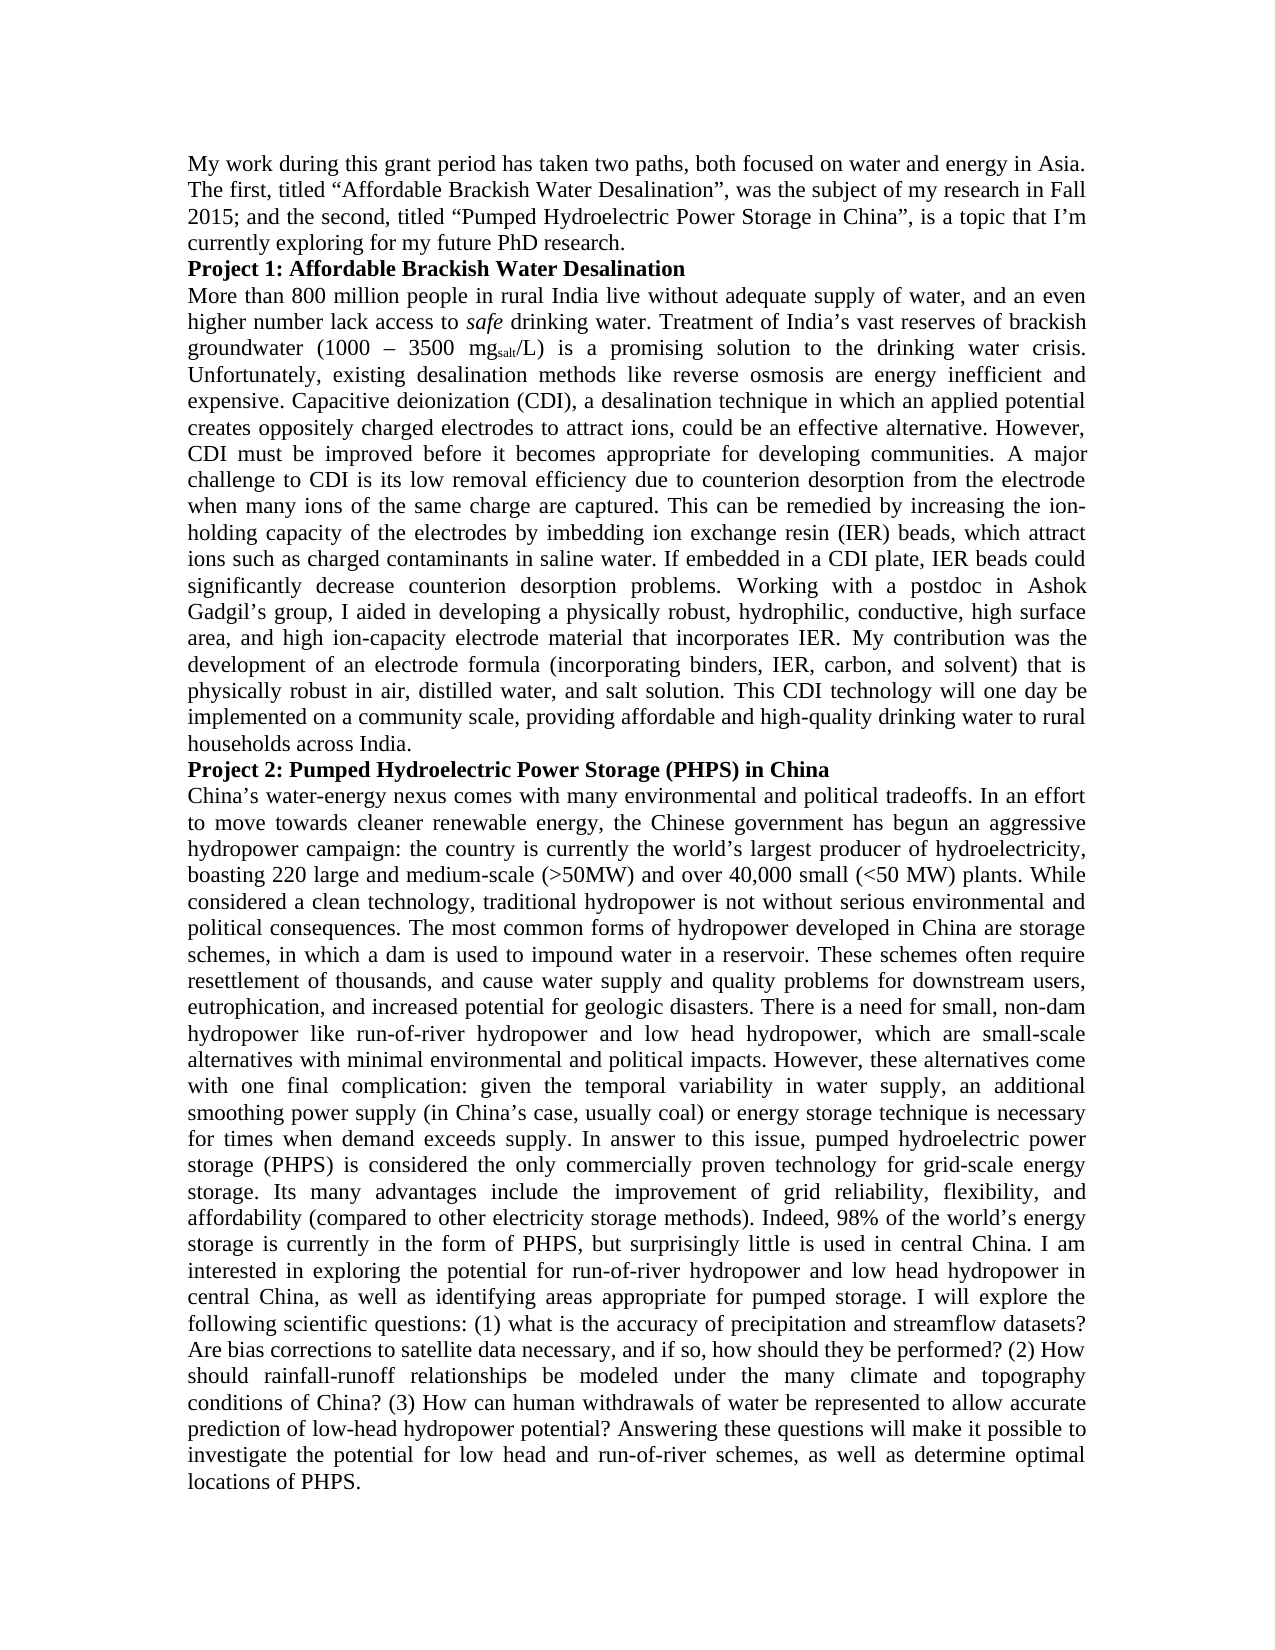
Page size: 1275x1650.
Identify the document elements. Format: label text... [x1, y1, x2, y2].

text China’s water-energy nexus comes with many environmental and political tradeoffs. In an effort to move towards cleaner renewable energy, the Chinese government has begun an aggressive hydropower campaign: the country is currently the world’s largest producer of hydroelectricity, boasting 220 large and medium-scale (>50MW) and over 40,000 small (<50 MW) plants. While considered a clean technology, traditional hydropower is not without serious environmental and political consequences. The most common forms of hydropower developed in China are storage schemes, in which a dam is used to impound water in a reservoir. These schemes often require resettlement of thousands, and cause water supply and quality problems for downstream users, eutrophication, and increased potential for geologic disasters. There is a need for small, non-dam hydropower like run-of-river hydropower and low head hydropower, which are small-scale alternatives with minimal environmental and political impacts. However, these alternatives come with one final complication: given the temporal variability in water supply, an additional smoothing power supply (in China’s case, usually coal) or energy storage technique is necessary for times when demand exceeds supply. In answer to this issue, pumped hydroelectric power storage (PHPS) is considered the only commercially proven technology for grid-scale energy storage. Its many advantages include the improvement of grid reliability, flexibility, and affordability (compared to other electricity storage methods). Indeed, 98% of the world’s energy storage is currently in the form of PHPS, but surprisingly little is used in central China. I am interested in exploring the potential for run-of-river hydropower and low head hydropower in central China, as well as identifying areas appropriate for pumped storage. I will explore the following scientific questions: (1) what is the accuracy of precipitation and streamflow datasets? Are bias corrections to satellite data necessary, and if so, how should they be performed? (2) How should rainfall-runoff relationships be modeled under the many climate and topography conditions of China? (3) How can human withdrawals of water be represented to allow accurate prediction of low-head hydropower potential? Answering these questions will make it possible to investigate the potential for low head and run-of-river schemes, as well as determine optimal locations of PHPS. [187, 782, 1087, 1494]
text Project 2: Pumped Hydroelectric Power Storage (PHPS) in China [187, 756, 1087, 782]
text Project 1: Affordable Brackish Water Desalination [187, 255, 1087, 282]
text My work during this grant period has taken two paths, both focused on water and energy in Asia. The first, titled “Affordable Brackish Water Desalination”, was the subject of my research in Fall 2015; and the second, titled “Pumped Hydroelectric Power Storage in China”, is a topic that I’m currently exploring for my future PhD research. [187, 150, 1087, 255]
text More than 800 million people in rural India live without adequate supply of water, and an even higher number lack access to safe drinking water. Treatment of India’s vast reserves of brackish groundwater (1000 – 3500 mgsalt/L) is a promising solution to the drinking water crisis. Unfortunately, existing desalination methods like reverse osmosis are energy inefficient and expensive. Capacitive deionization (CDI), a desalination technique in which an applied potential creates oppositely charged electrodes to attract ions, could be an effective alternative. However, CDI must be improved before it becomes appropriate for developing communities. A major challenge to CDI is its low removal efficiency due to counterion desorption from the electrode when many ions of the same charge are captured. This can be remedied by increasing the ion-holding capacity of the electrodes by imbedding ion exchange resin (IER) beads, which attract ions such as charged contaminants in saline water. If embedded in a CDI plate, IER beads could significantly decrease counterion desorption problems. Working with a postdoc in Ashok Gadgil’s group, I aided in developing a physically robust, hydrophilic, conductive, high surface area, and high ion-capacity electrode material that incorporates IER. My contribution was the development of an electrode formula (incorporating binders, IER, carbon, and solvent) that is physically robust in air, distilled water, and salt solution. This CDI technology will one day be implemented on a community scale, providing affordable and high-quality drinking water to rural households across India. [187, 282, 1087, 756]
